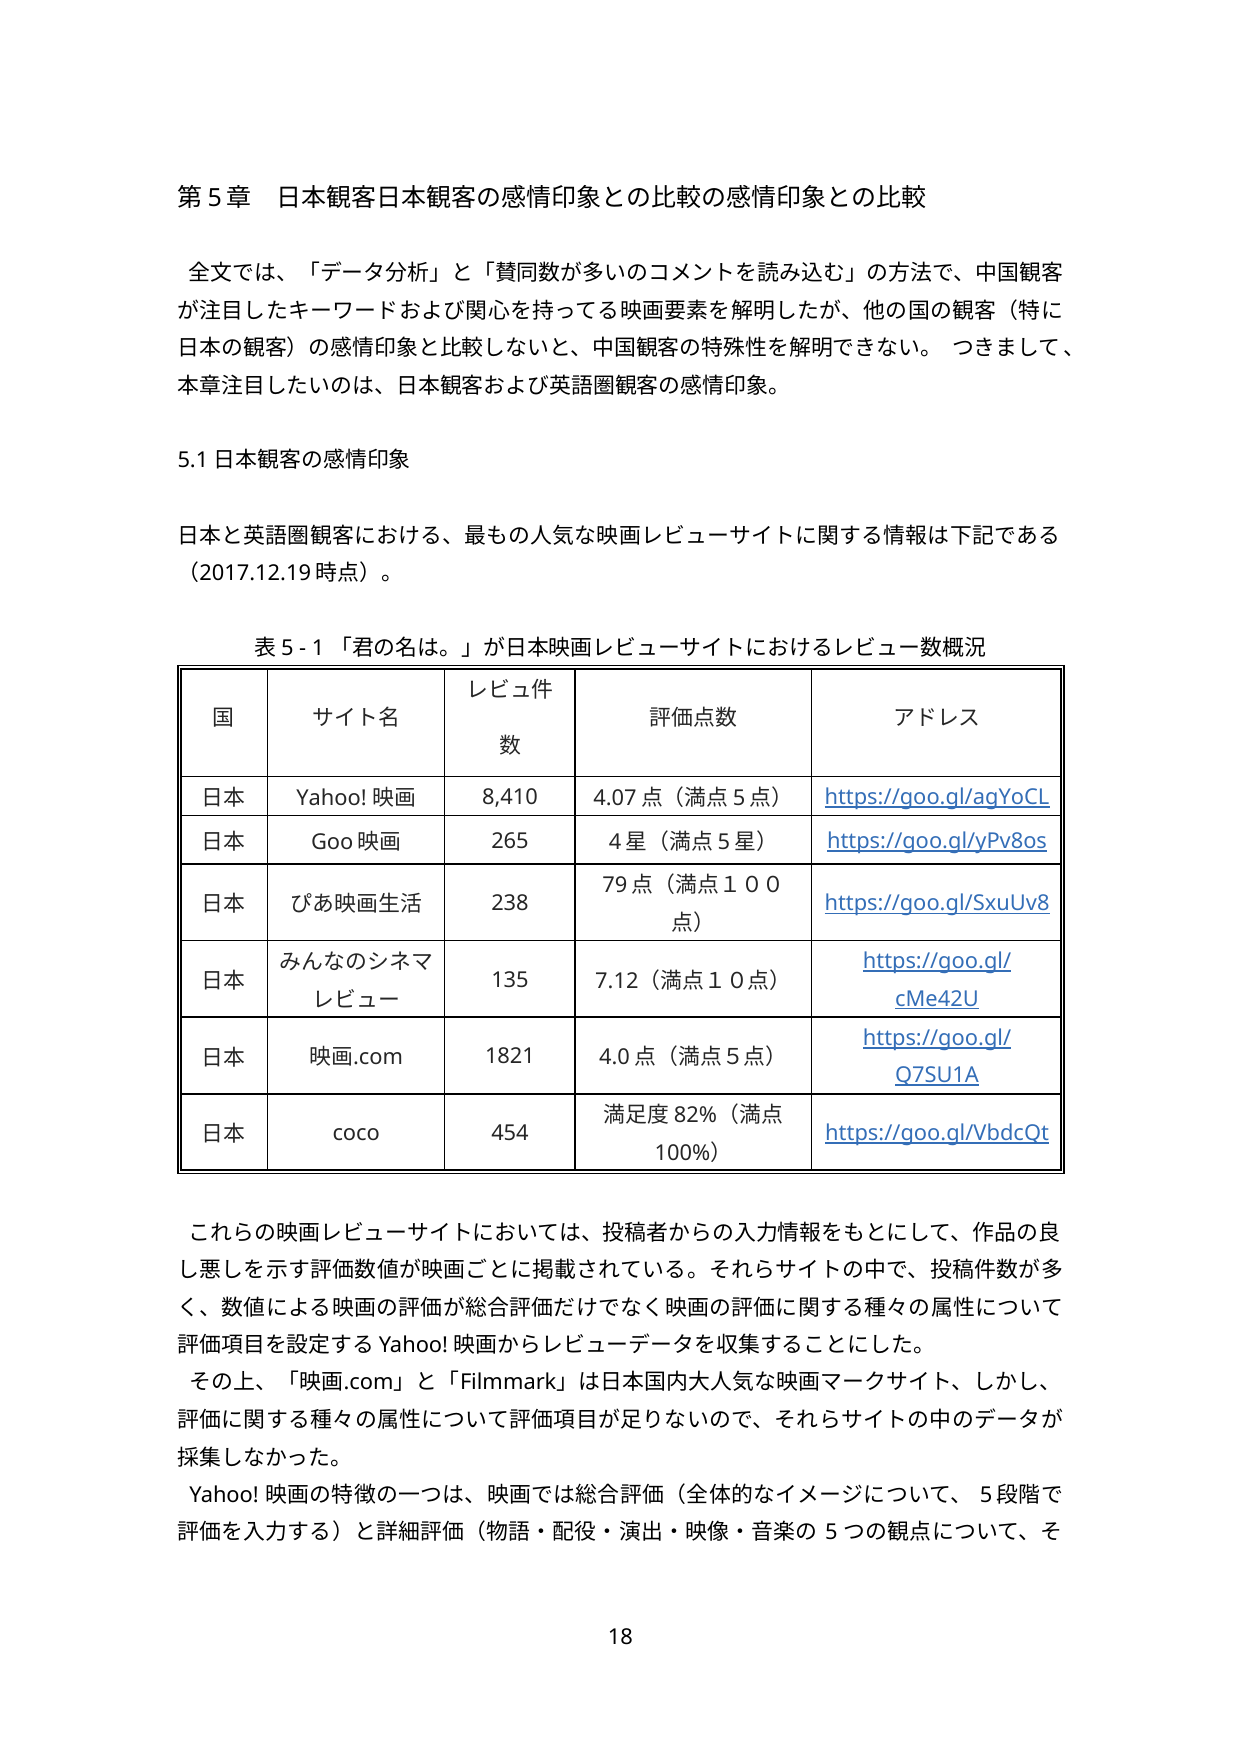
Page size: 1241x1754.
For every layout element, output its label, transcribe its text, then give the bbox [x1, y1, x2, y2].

table_cell https://goo.gl/cMe42U [812, 941, 1060, 1016]
text その上、「映画.com」と「Filmmark」は日本国内大人気な映画マークサイト、しかし、評価に関する種々の属性について評価項目が足りないので、それらサイトの中のデータが採集しなかった。 [177, 1362, 1063, 1474]
table_cell 日本 [182, 941, 267, 1016]
table_cell 454 [445, 1095, 574, 1169]
table_cell みんなのシネマレビュー [268, 941, 444, 1016]
text 5.1 日本観客の感情印象 [177, 440, 1063, 477]
table_cell 135 [445, 941, 574, 1016]
table_cell 7.12（満点１０点） [576, 941, 811, 1016]
table_header レビュ件数 [445, 670, 574, 776]
table_cell 日本 [182, 1018, 267, 1093]
table_cell https://goo.gl/VbdcQt [812, 1095, 1060, 1169]
text これらの映画レビューサイトにおいては、投稿者からの入力情報をもとにして、作品の良し悪しを示す評価数値が映画ごとに掲載されている。それらサイトの中で、投稿件数が多く、数値による映画の評価が総合評価だけでなく映画の評価に関する種々の属性について評価項目を設定するYahoo! 映画からレビューデータを収集することにした。 [177, 1212, 1063, 1362]
table_cell 日本 [182, 816, 267, 863]
text 表5 - 1 「君の名は。」が日本映画レビューサイトにおけるレビュー数概況 [177, 627, 1063, 665]
table_cell https://goo.gl/yPv8os [812, 816, 1060, 863]
text 日本と英語圏観客における、最もの人気な映画レビューサイトに関する情報は下記である（2017.12.19時点）。 [177, 515, 1063, 590]
table_cell 265 [445, 816, 574, 863]
table_cell 4星（満点5星） [576, 816, 811, 863]
table_cell 満足度82%（満点100%） [576, 1095, 811, 1169]
table_cell 79点（満点１００点） [576, 865, 811, 940]
table_cell ぴあ映画生活 [268, 865, 444, 940]
table_cell 8,410 [445, 777, 574, 815]
text 全文では、「データ分析」と「賛同数が多いのコメントを読み込む」の方法で、中国観客が注目したキーワードおよび関心を持ってる映画要素を解明したが、他の国の観客（特に日本の観客）の感情印象と比較しないと、中国観客の特殊性を解明できない。 つきまして、本章注目したいのは、日本観客および英語圏観客の感情印象。 [177, 252, 1063, 402]
subtitle 第5章 日本観客日本観客の感情印象との比較の感情印象との比較 [177, 177, 1063, 215]
table_cell 映画.com [268, 1018, 444, 1093]
table_header アドレス [812, 670, 1060, 776]
table_cell 日本 [182, 865, 267, 940]
table_cell 日本 [182, 777, 267, 815]
table_cell Yahoo! 映画 [268, 777, 444, 815]
table_cell Goo映画 [268, 816, 444, 863]
table_cell 4.07点（満点5点） [576, 777, 811, 815]
table_cell 238 [445, 865, 574, 940]
table_cell 1821 [445, 1018, 574, 1093]
table_header サイト名 [268, 670, 444, 776]
table_cell coco [268, 1095, 444, 1169]
table_cell https://goo.gl/SxuUv8 [812, 865, 1060, 940]
table_header 評価点数 [576, 670, 811, 776]
table_cell 4.0点（満点５点） [576, 1018, 811, 1093]
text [177, 1474, 1063, 1549]
table_header 国 [182, 670, 267, 776]
table_cell https://goo.gl/Q7SU1A [812, 1018, 1060, 1093]
table_cell https://goo.gl/agYoCL [812, 777, 1060, 815]
table_cell 日本 [182, 1095, 267, 1169]
